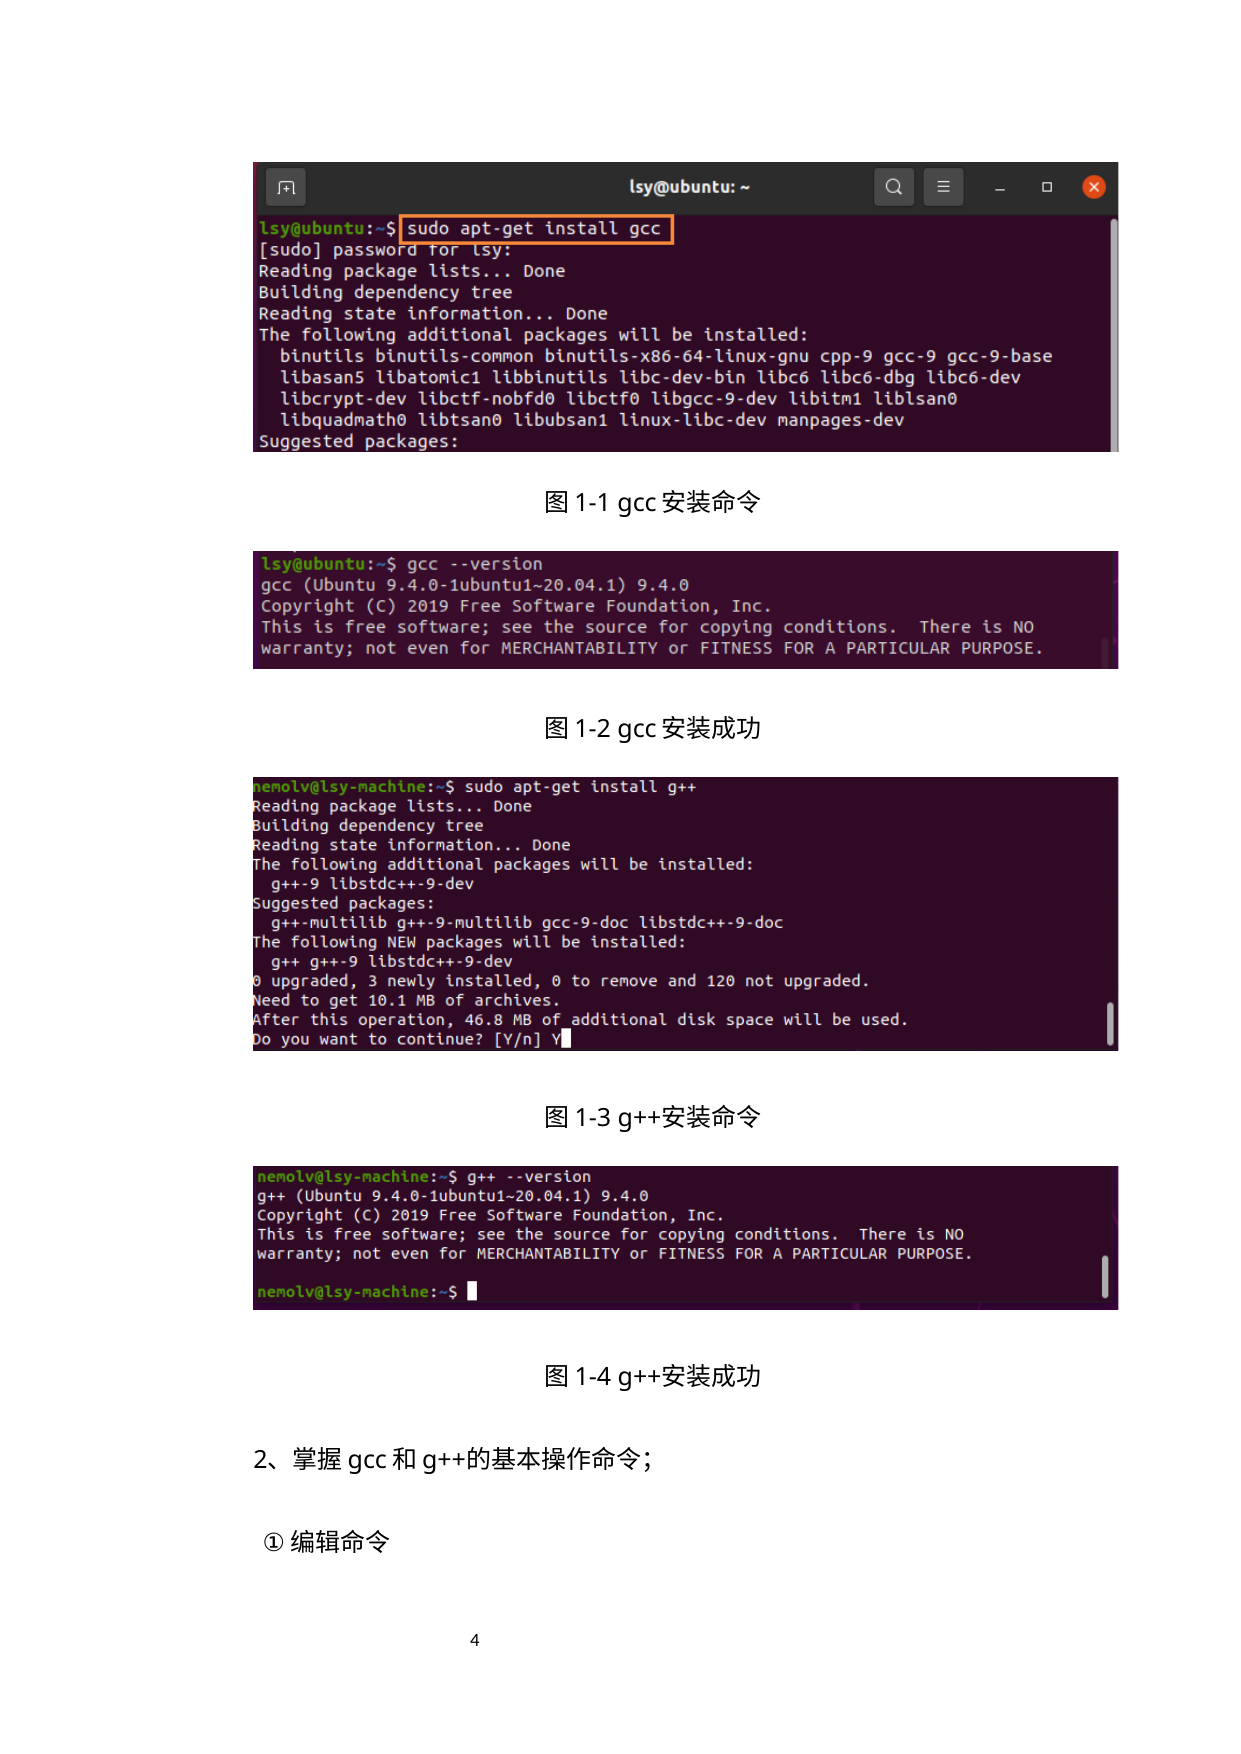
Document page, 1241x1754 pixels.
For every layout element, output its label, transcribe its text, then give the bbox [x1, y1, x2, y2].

picture [253, 162, 1119, 452]
picture [253, 777, 1119, 1051]
text ①编辑命令 [262, 1508, 1053, 1573]
text 图1-2 gcc安装成功 [209, 694, 1053, 759]
picture [253, 551, 1119, 669]
text 2、掌握gcc和g++的基本操作命令； [253, 1425, 1053, 1490]
text 图1-4 g++安装成功 [209, 1342, 1053, 1407]
text 图1-3 g++安装命令 [209, 1083, 1053, 1148]
text 图1-1 gcc安装命令 [209, 468, 1053, 533]
picture [253, 1166, 1119, 1310]
